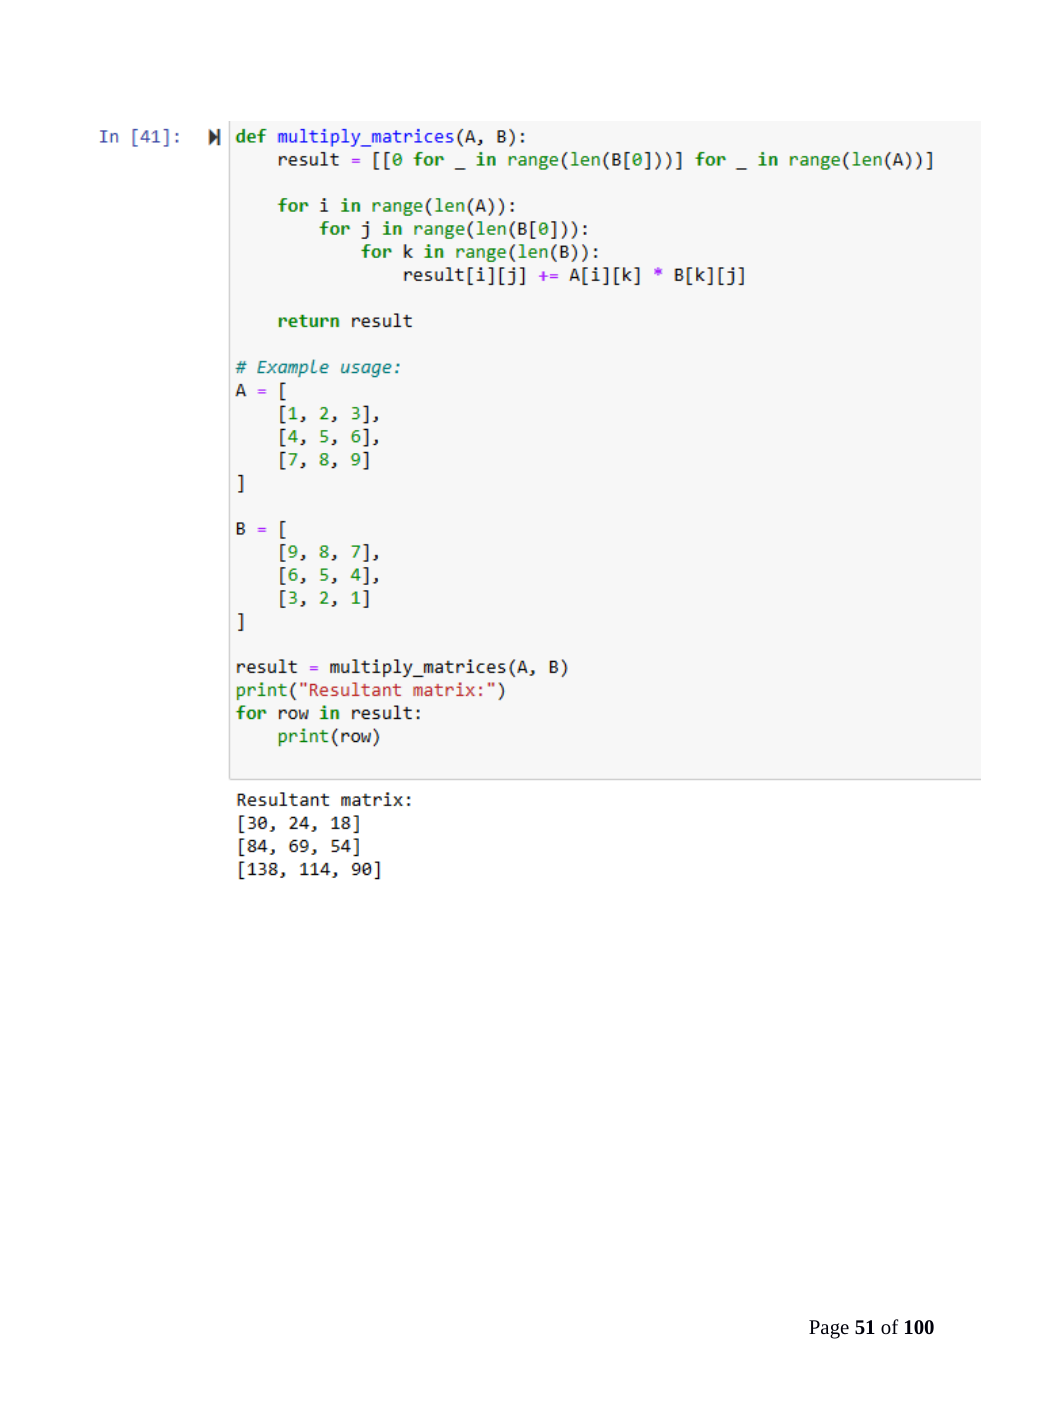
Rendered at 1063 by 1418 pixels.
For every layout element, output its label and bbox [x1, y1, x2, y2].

picture [88, 121, 981, 897]
